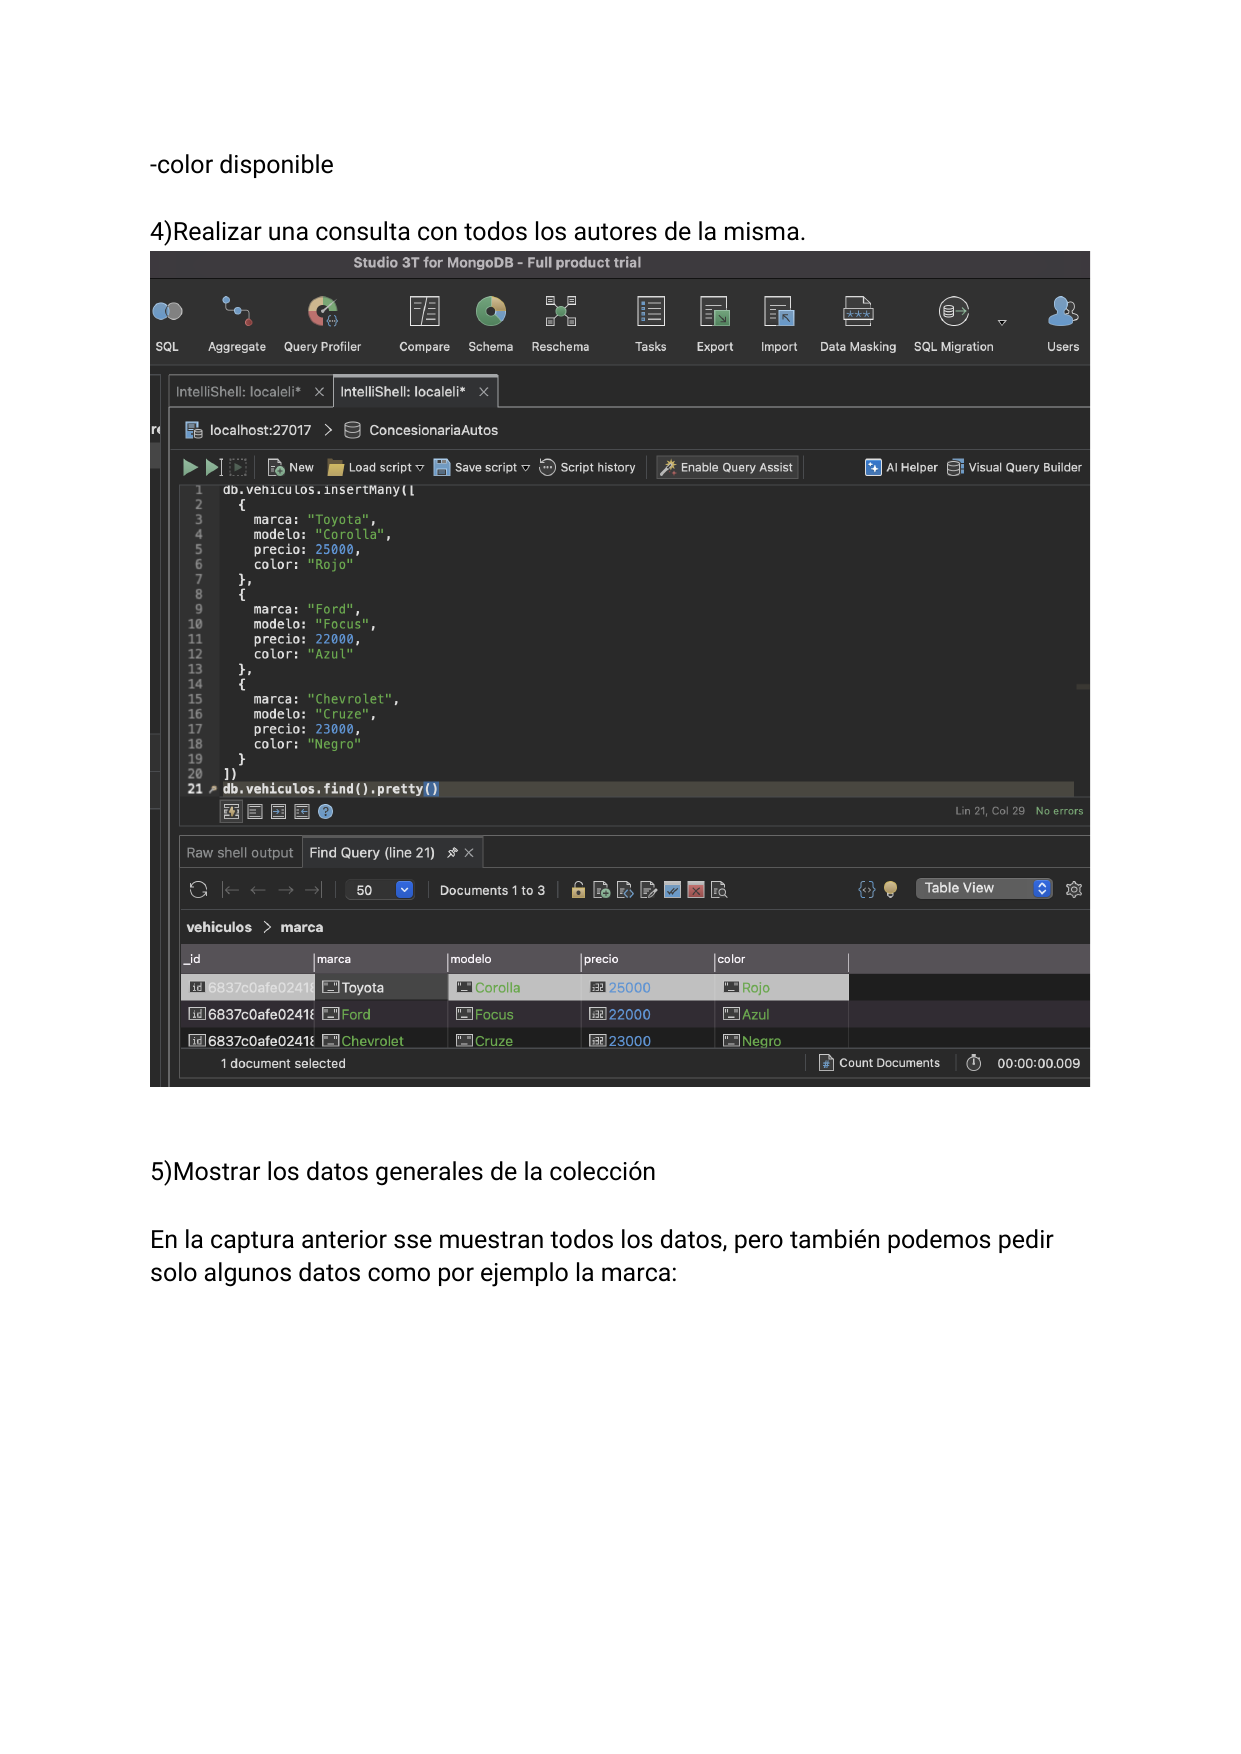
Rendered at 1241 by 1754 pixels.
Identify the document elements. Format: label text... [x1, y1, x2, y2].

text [150, 1225, 1090, 1288]
text 4)Realizar una consulta con todos los autores de la misma.​ [150, 217, 1090, 247]
text 5)Mostrar los datos generales de la colección​ [150, 1157, 1090, 1187]
picture [150, 251, 1091, 1087]
text -color disponible​ [150, 150, 1090, 179]
